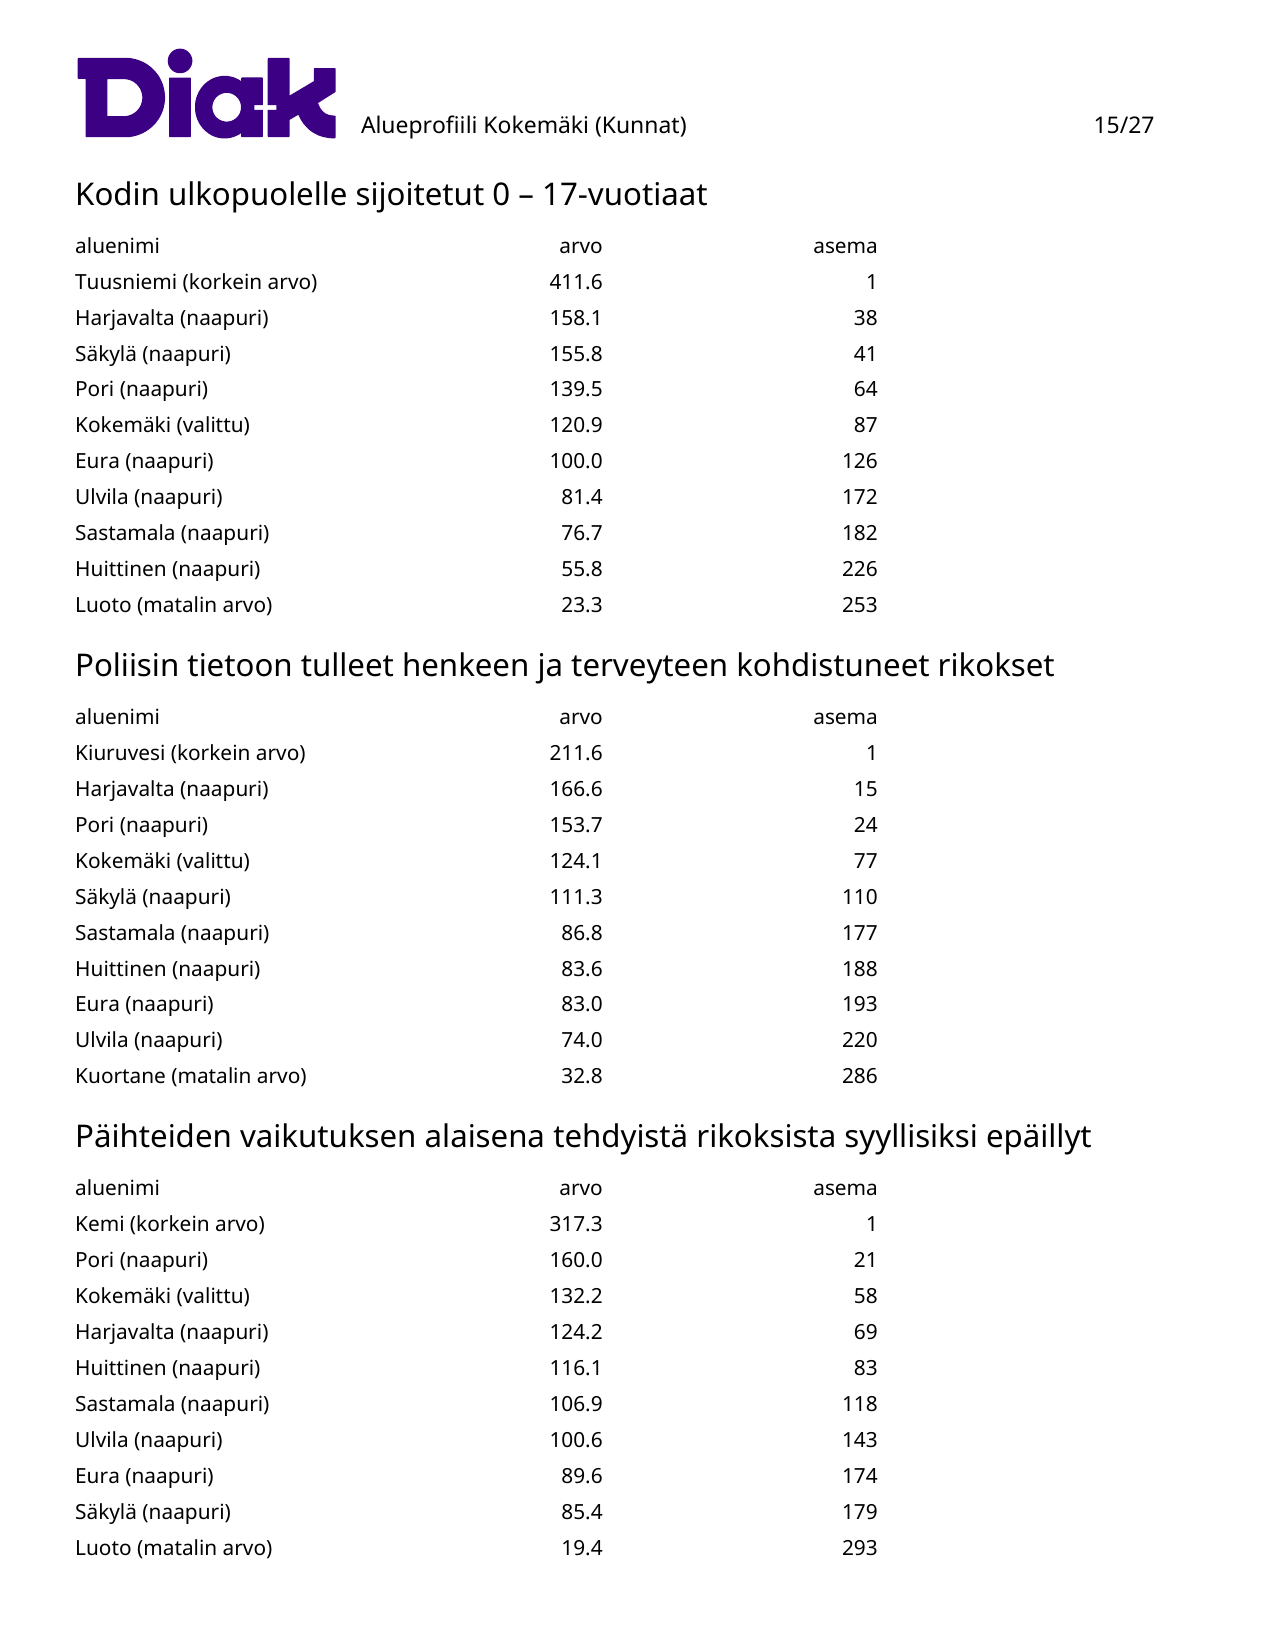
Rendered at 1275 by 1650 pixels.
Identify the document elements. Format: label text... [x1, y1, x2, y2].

subtitle Kodin ulkopuolelle sijoitetut 0 – 17-vuotiaat [75, 172, 1200, 214]
table_cell 100.6 [339, 1421, 614, 1457]
table_cell 83.0 [339, 986, 614, 1022]
table_cell 83.6 [339, 950, 614, 986]
table_cell 38 [614, 299, 889, 335]
table_cell 1 [614, 734, 889, 770]
table_cell 32.8 [339, 1058, 614, 1094]
table_cell Luoto (matalin arvo) [64, 1529, 339, 1565]
table_cell 124.2 [339, 1313, 614, 1349]
table_cell Kemi (korkein arvo) [64, 1206, 339, 1241]
table_cell 87 [614, 407, 889, 443]
table_cell Ulvila (naapuri) [64, 1421, 339, 1457]
table_cell 83 [614, 1349, 889, 1385]
table_cell 155.8 [339, 335, 614, 371]
table_header aluenimi [64, 698, 339, 734]
table_cell 139.5 [339, 371, 614, 407]
table_cell 143 [614, 1421, 889, 1457]
table_cell 81.4 [339, 479, 614, 514]
table_cell Sastamala (naapuri) [64, 1385, 339, 1421]
table_cell 64 [614, 371, 889, 407]
table_cell 85.4 [339, 1493, 614, 1529]
table_cell 286 [614, 1058, 889, 1094]
table_cell 158.1 [339, 299, 614, 335]
table_cell 132.2 [339, 1278, 614, 1313]
table_cell Pori (naapuri) [64, 1241, 339, 1277]
table_cell 69 [614, 1313, 889, 1349]
table_cell 21 [614, 1241, 889, 1277]
table_cell Huittinen (naapuri) [64, 1349, 339, 1385]
table_cell Harjavalta (naapuri) [64, 770, 339, 806]
table_cell 55.8 [339, 551, 614, 586]
table_cell 177 [614, 914, 889, 950]
table_cell Eura (naapuri) [64, 1457, 339, 1493]
table_cell 293 [614, 1529, 889, 1565]
table_cell Sastamala (naapuri) [64, 515, 339, 551]
table_cell 188 [614, 950, 889, 986]
table_header aluenimi [64, 227, 339, 263]
table_cell 77 [614, 842, 889, 878]
table_cell 226 [614, 551, 889, 586]
table_cell 19.4 [339, 1529, 614, 1565]
table_header arvo [339, 1170, 614, 1206]
table_cell 124.1 [339, 842, 614, 878]
table_cell 172 [614, 479, 889, 514]
table_cell 166.6 [339, 770, 614, 806]
table_cell Ulvila (naapuri) [64, 479, 339, 514]
table_cell 182 [614, 515, 889, 551]
table_cell 211.6 [339, 734, 614, 770]
table_cell 76.7 [339, 515, 614, 551]
table_header aluenimi [64, 1170, 339, 1206]
table_cell 411.6 [339, 263, 614, 299]
table_cell Kokemäki (valittu) [64, 842, 339, 878]
table_cell 153.7 [339, 806, 614, 842]
table_header arvo [339, 698, 614, 734]
table_header asema [614, 698, 889, 734]
table_cell 179 [614, 1493, 889, 1529]
table_cell Pori (naapuri) [64, 806, 339, 842]
table_cell 111.3 [339, 878, 614, 914]
table_cell 1 [614, 1206, 889, 1241]
table_cell 110 [614, 878, 889, 914]
table_cell Harjavalta (naapuri) [64, 1313, 339, 1349]
table_cell 1 [614, 263, 889, 299]
table_cell Huittinen (naapuri) [64, 551, 339, 586]
table_cell 174 [614, 1457, 889, 1493]
table_cell 118 [614, 1385, 889, 1421]
table_cell Eura (naapuri) [64, 443, 339, 479]
table_cell Kokemäki (valittu) [64, 407, 339, 443]
table_cell 41 [614, 335, 889, 371]
table_cell 120.9 [339, 407, 614, 443]
table_cell 317.3 [339, 1206, 614, 1241]
table_cell 253 [614, 586, 889, 622]
table_cell 89.6 [339, 1457, 614, 1493]
table_cell 160.0 [339, 1241, 614, 1277]
table_cell Säkylä (naapuri) [64, 1493, 339, 1529]
table_cell 24 [614, 806, 889, 842]
table_cell 116.1 [339, 1349, 614, 1385]
table_cell Säkylä (naapuri) [64, 335, 339, 371]
table_cell 193 [614, 986, 889, 1022]
table_cell Kuortane (matalin arvo) [64, 1058, 339, 1094]
table_header asema [614, 227, 889, 263]
table_cell Ulvila (naapuri) [64, 1022, 339, 1058]
table_cell Eura (naapuri) [64, 986, 339, 1022]
table_cell Pori (naapuri) [64, 371, 339, 407]
table_cell 23.3 [339, 586, 614, 622]
table_cell 15 [614, 770, 889, 806]
table_cell Huittinen (naapuri) [64, 950, 339, 986]
table_cell 58 [614, 1278, 889, 1313]
table_cell 220 [614, 1022, 889, 1058]
subtitle Päihteiden vaikutuksen alaisena tehdyistä rikoksista syyllisiksi epäillyt [75, 1114, 1200, 1157]
table_cell 74.0 [339, 1022, 614, 1058]
table_cell Luoto (matalin arvo) [64, 586, 339, 622]
table_cell Harjavalta (naapuri) [64, 299, 339, 335]
table_cell Sastamala (naapuri) [64, 914, 339, 950]
table_cell 86.8 [339, 914, 614, 950]
table_header asema [614, 1170, 889, 1206]
table_cell 106.9 [339, 1385, 614, 1421]
table_cell Tuusniemi (korkein arvo) [64, 263, 339, 299]
table_cell 126 [614, 443, 889, 479]
table_cell Kiuruvesi (korkein arvo) [64, 734, 339, 770]
table_cell Säkylä (naapuri) [64, 878, 339, 914]
table_cell Kokemäki (valittu) [64, 1278, 339, 1313]
subtitle Poliisin tietoon tulleet henkeen ja terveyteen kohdistuneet rikokset [75, 643, 1200, 686]
table_header arvo [339, 227, 614, 263]
table_cell 100.0 [339, 443, 614, 479]
